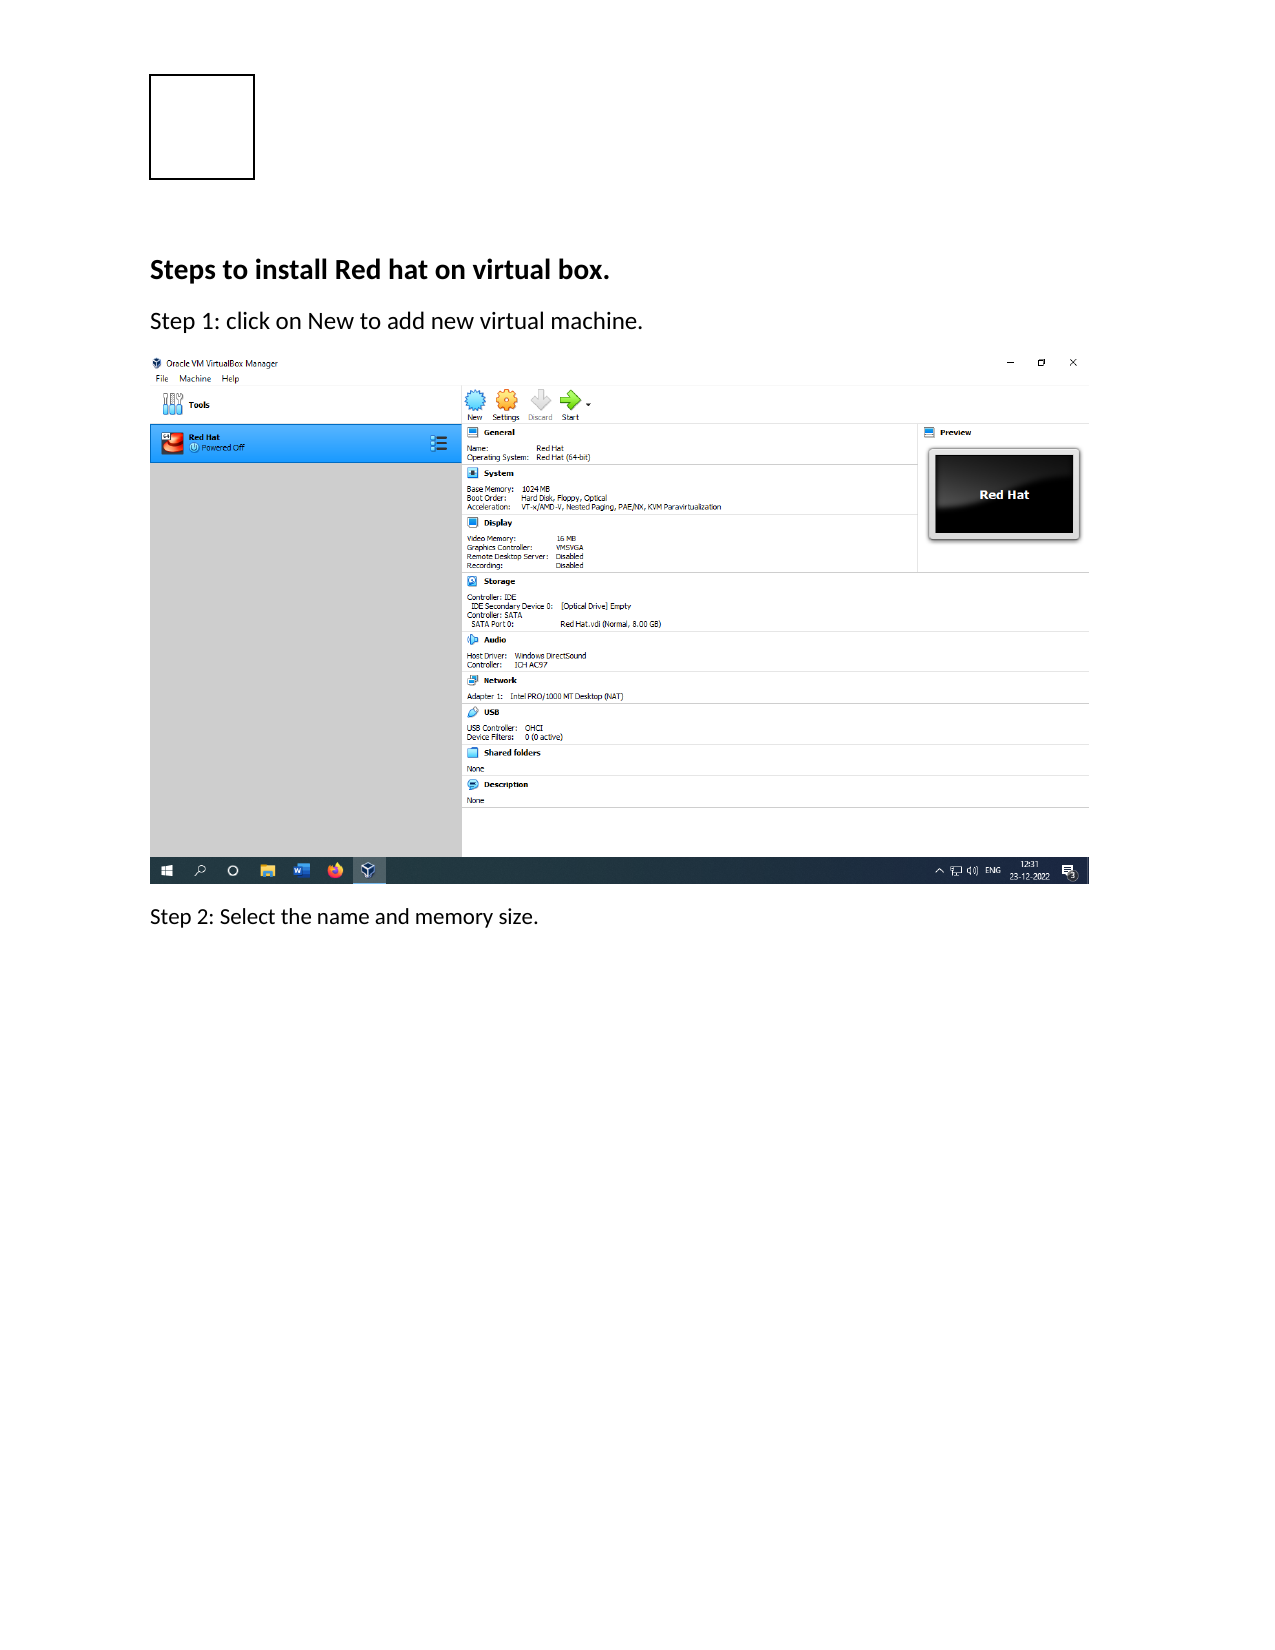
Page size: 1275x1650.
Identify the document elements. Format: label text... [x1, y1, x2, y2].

text Step 2: Select the name and memory size. [150, 902, 1125, 930]
text Step 1: click on New to add new virtual machine. [150, 306, 1125, 336]
text Steps to install Red hat on virtual box. [150, 251, 1125, 287]
picture [150, 355, 1089, 884]
